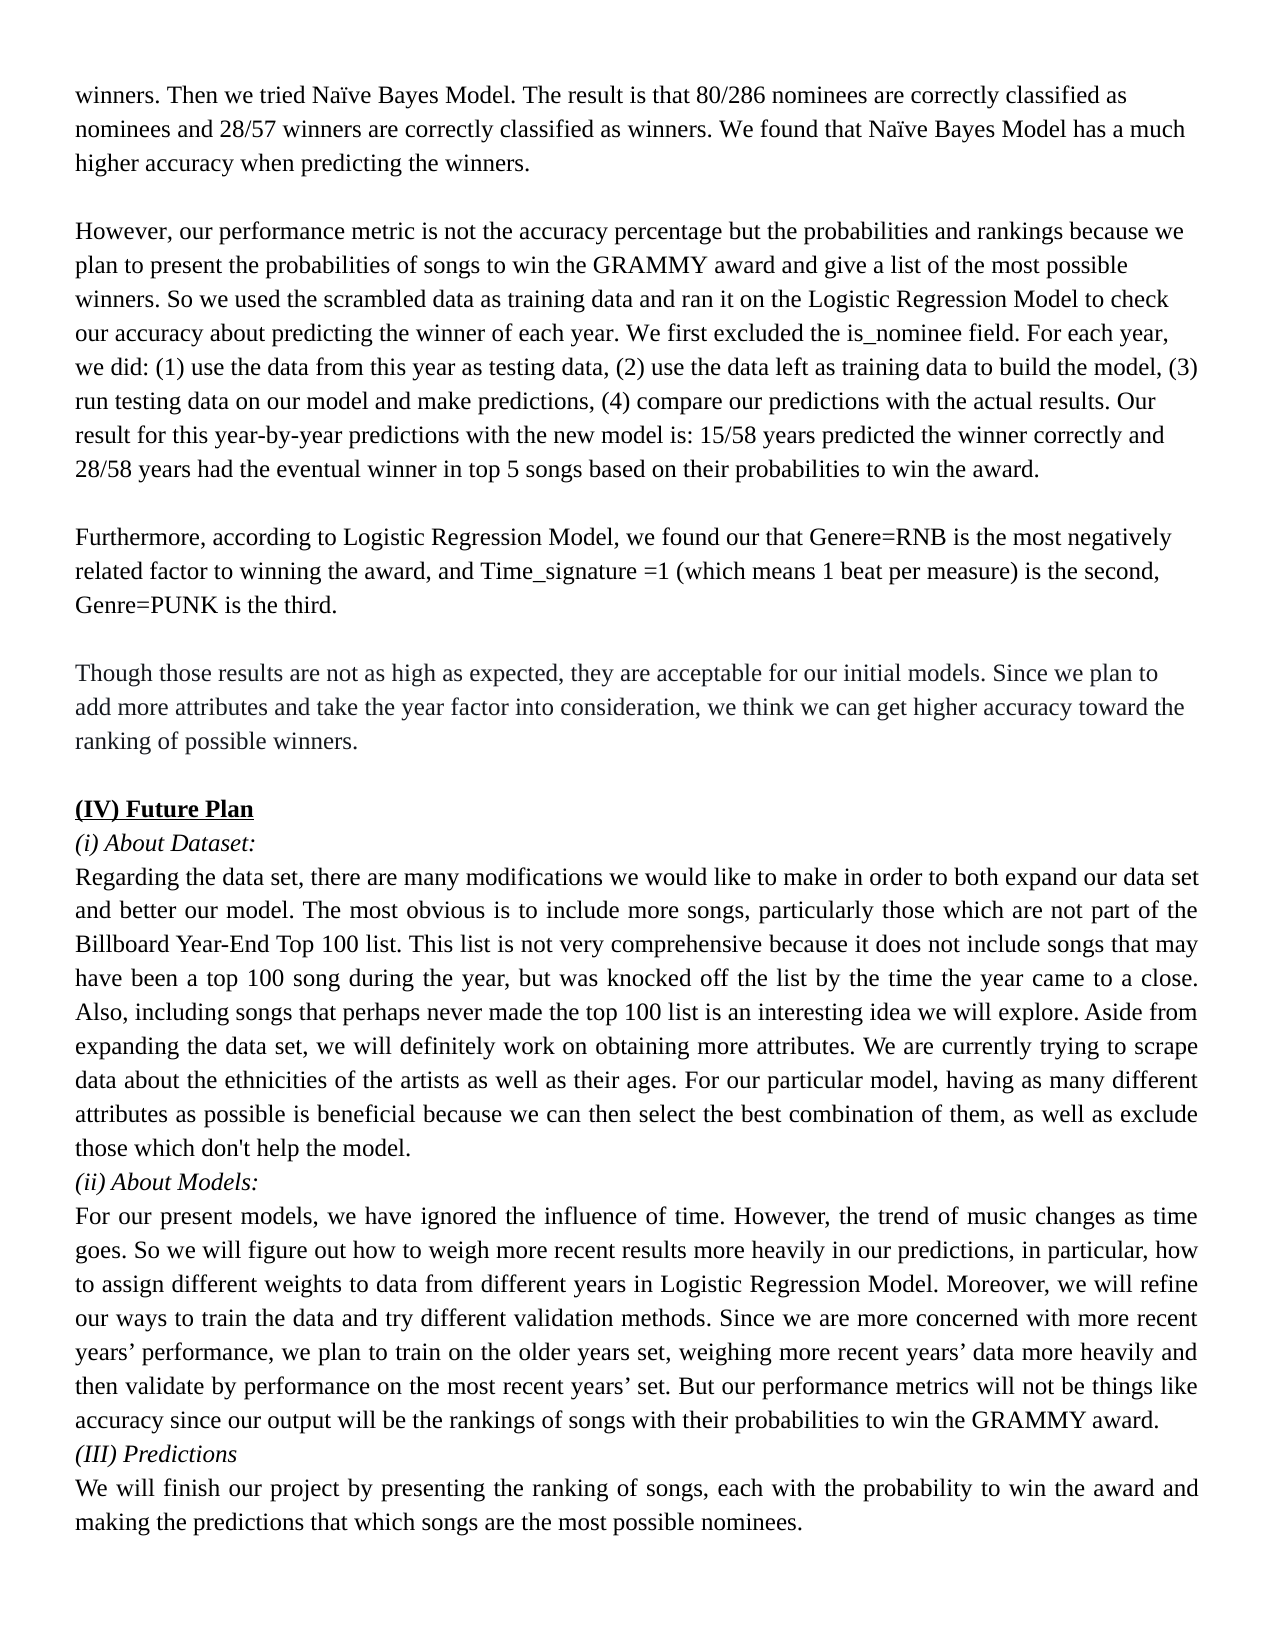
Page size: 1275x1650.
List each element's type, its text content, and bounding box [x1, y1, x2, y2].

text (IV) Future Plan [75, 791, 1200, 825]
text Furthermore, according to Logistic Regression Model, we found our that Genere=RNB is the most negatively related factor to winning the award, and Time_signature =1 (which means 1 beat per measure) is the second, Genre=PUNK is the third. [75, 519, 1200, 621]
text However, our performance metric is not the accuracy percentage but the probabilities and rankings because we plan to present the probabilities of songs to win the GRAMMY award and give a list of the most possible winners. So we used the scrambled data as training data and ran it on the Logistic Regression Model to check our accuracy about predicting the winner of each year. We first excluded the is_nominee field. For each year, we did: (1) use the data from this year as testing data, (2) use the data left as training data to build the model, (3) run testing data on our model and make predictions, (4) compare our predictions with the actual results. Our result for this year-by-year predictions with the new model is: 15/58 years predicted the winner correctly and 28/58 years had the eventual winner in top 5 songs based on their probabilities to win the award. [75, 214, 1200, 485]
text (III) Predictions [75, 1436, 1200, 1470]
text Though those results are not as high as expected, they are acceptable for our initial models. Since we plan to add more attributes and take the year factor into consideration, we think we can get higher accuracy toward the ranking of possible winners. [75, 655, 1200, 757]
text (ii) About Models: [75, 1164, 1200, 1198]
text Regarding the data set, there are many modifications we would like to make in order to both expand our data set and better our model. The most obvious is to include more songs, particularly those which are not part of the Billboard Year-End Top 100 list. This list is not very comprehensive because it does not include songs that may have been a top 100 song during the year, but was knocked off the list by the time the year came to a close. Also, including songs that perhaps never made the top 100 list is an interesting idea we will explore. Aside from expanding the data set, we will definitely work on obtaining more attributes. We are currently trying to scrape data about the ethnicities of the artists as well as their ages. For our particular model, having as many different attributes as possible is beneficial because we can then select the best combination of them, as well as exclude those which don't help the model. [75, 859, 1200, 1164]
text We will finish our project by presenting the ranking of songs, each with the probability to win the award and making the predictions that which songs are the most possible nominees. [75, 1470, 1200, 1538]
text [75, 78, 1200, 180]
text For our present models, we have ignored the influence of time. However, the trend of music changes as time goes. So we will figure out how to weigh more recent results more heavily in our predictions, in particular, how to assign different weights to data from different years in Logistic Regression Model. Moreover, we will refine our ways to train the data and try different validation methods. Since we are more concerned with more recent years’ performance, we plan to train on the older years set, weighing more recent years’ data more heavily and then validate by performance on the most recent years’ set. But our performance metrics will not be things like accuracy since our output will be the rankings of songs with their probabilities to win the GRAMMY award. [75, 1198, 1200, 1436]
text (i) About Dataset: [75, 825, 1200, 859]
